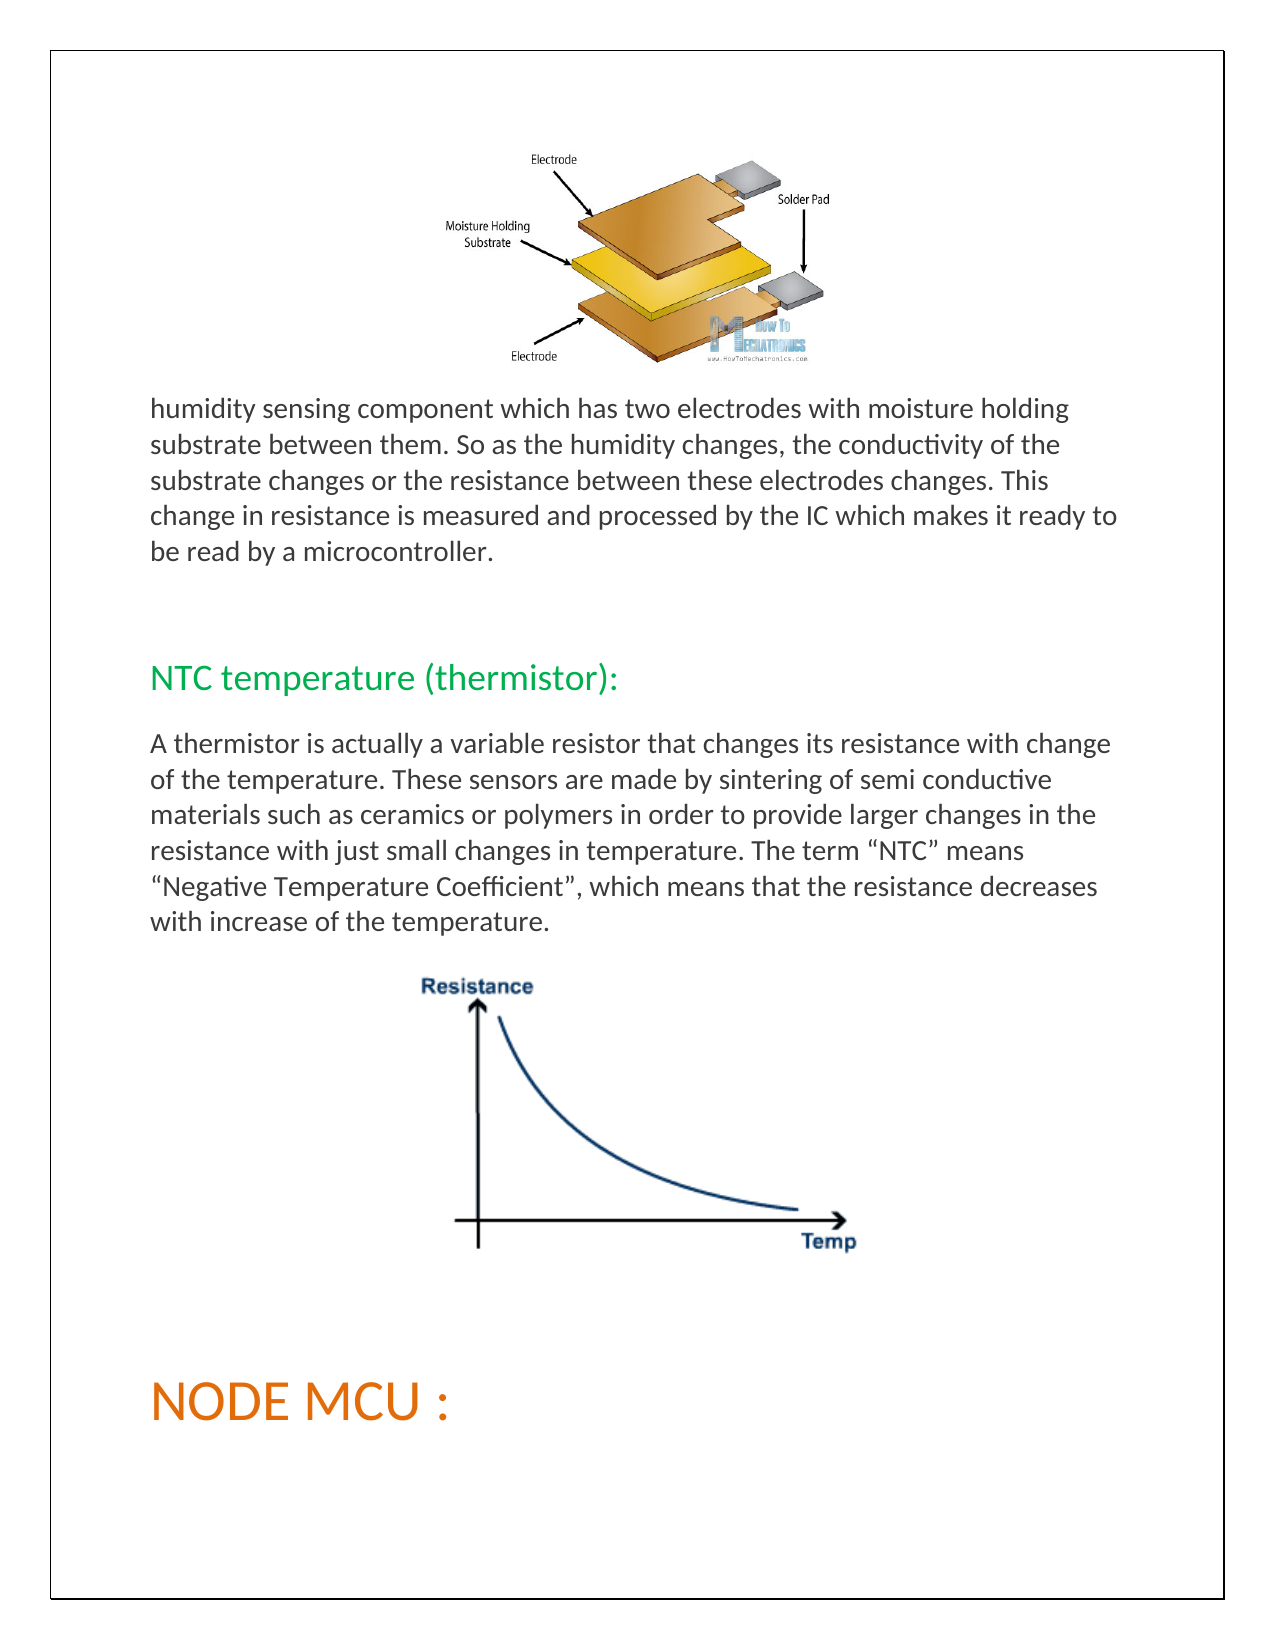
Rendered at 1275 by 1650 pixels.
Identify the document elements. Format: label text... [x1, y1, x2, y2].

picture [443, 150, 831, 366]
text A thermistor is actually a variable resistor that changes its resistance with change of the temperature. These sensors are made by sintering of semi conductive materials such as ceramics or polymers in order to provide larger changes in the resistance with just small changes in temperature. The term “NTC” means “Negative Temperature Coefficient”, which means that the resistance decreases with increase of the temperature. [150, 725, 1124, 939]
text NODE MCU : [150, 1364, 1124, 1435]
text NTC temperature (thermistor): [150, 654, 1124, 700]
text humidity sensing component which has two electrodes with moisture holding substrate between them. So as the humidity changes, the conductivity of the substrate changes or the resistance between these electrodes changes. This change in resistance is measured and processed by the IC which makes it ready to be read by a microcontroller. [150, 391, 1124, 569]
picture [394, 963, 880, 1271]
